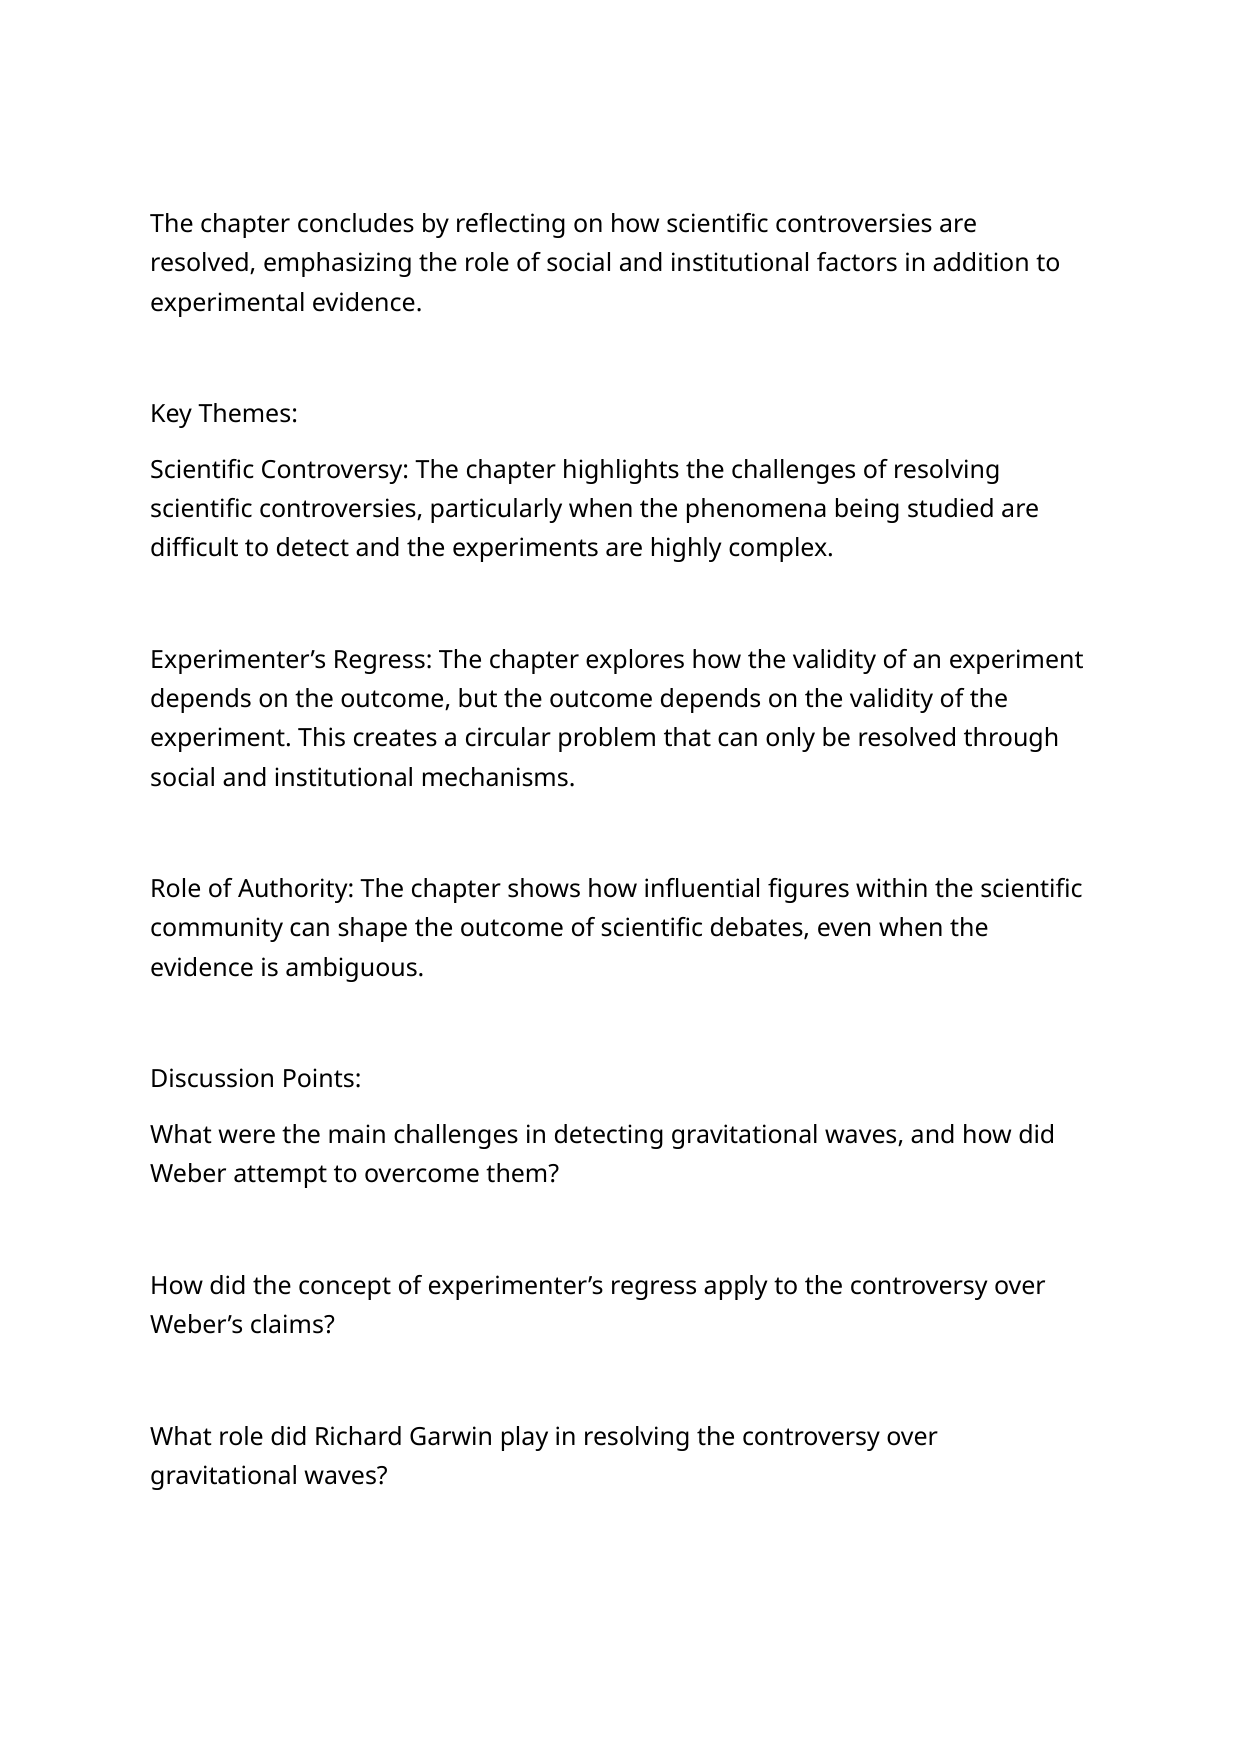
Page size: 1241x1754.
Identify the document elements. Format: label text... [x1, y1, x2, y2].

text Role of Authority: The chapter shows how influential figures within the scientific community can shape the outcome of scientific debates, even when the evidence is ambiguous. [150, 871, 1090, 983]
text Scientific Controversy: The chapter highlights the challenges of resolving scientific controversies, particularly when the phenomena being studied are difficult to detect and the experiments are highly complex. [150, 452, 1090, 564]
text Experimenter’s Regress: The chapter explores how the validity of an experiment depends on the outcome, but the outcome depends on the validity of the experiment. This creates a circular problem that can only be resolved through social and institutional mechanisms. [150, 642, 1090, 793]
text What were the main challenges in detecting gravitational waves, and how did Weber attempt to overcome them? [150, 1117, 1090, 1190]
text Key Themes: [150, 396, 1090, 430]
text What role did Richard Garwin play in resolving the controversy over gravitational waves? [150, 1418, 1090, 1492]
text The chapter concludes by reflecting on how scientific controversies are resolved, emphasizing the role of social and institutional factors in addition to experimental evidence. [150, 206, 1090, 318]
text Discussion Points: [150, 1061, 1090, 1095]
text How did the concept of experimenter’s regress apply to the controversy over Weber’s claims? [150, 1267, 1090, 1341]
